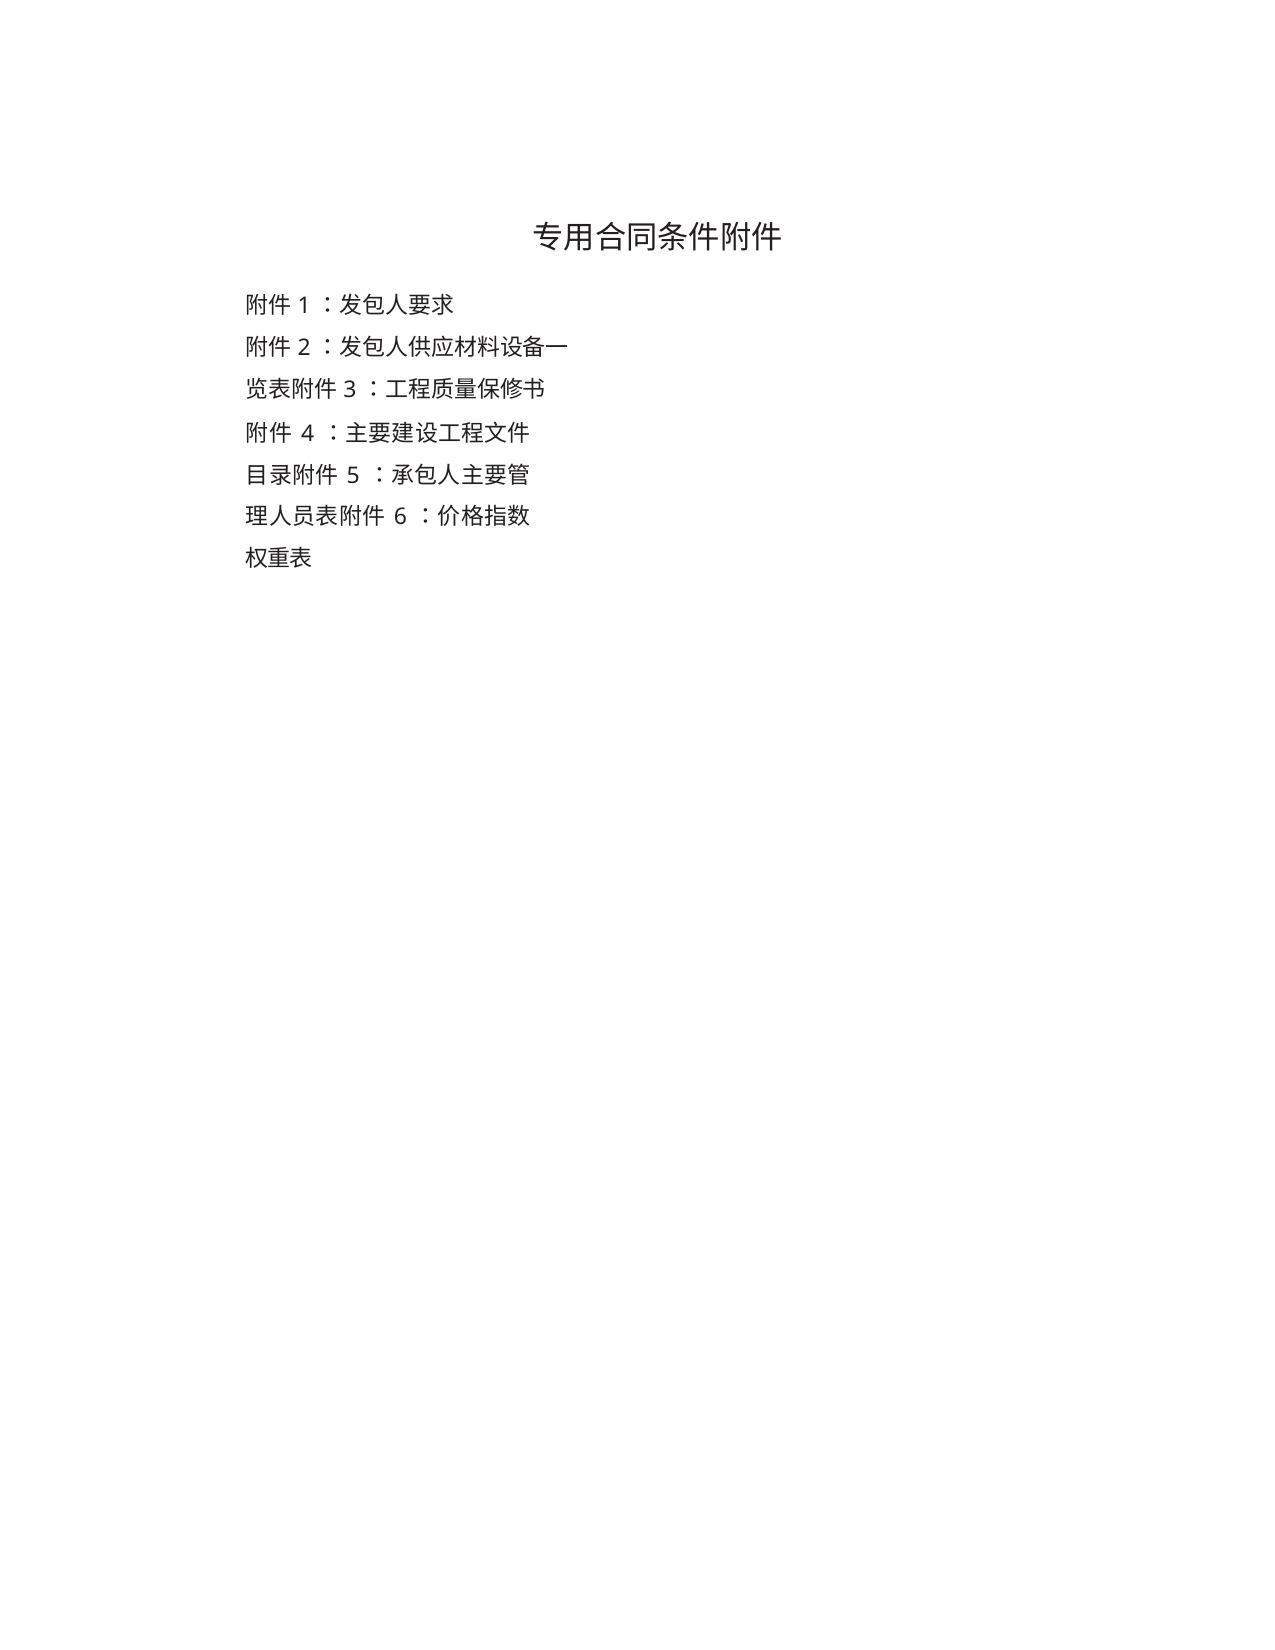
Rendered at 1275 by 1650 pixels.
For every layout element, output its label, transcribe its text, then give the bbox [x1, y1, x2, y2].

text 专用合同条件附件 [227, 215, 1087, 258]
text 附件 4 ：主要建设工程文件目录附件 5 ：承包人主要管理人员表附件 6 ：价格指数权重表 [246, 417, 531, 573]
text 附件 1 ：发包人要求 [246, 289, 1087, 320]
text 附件 2 ：发包人供应材料设备一览表附件 3 ：工程质量保修书 [246, 331, 584, 404]
